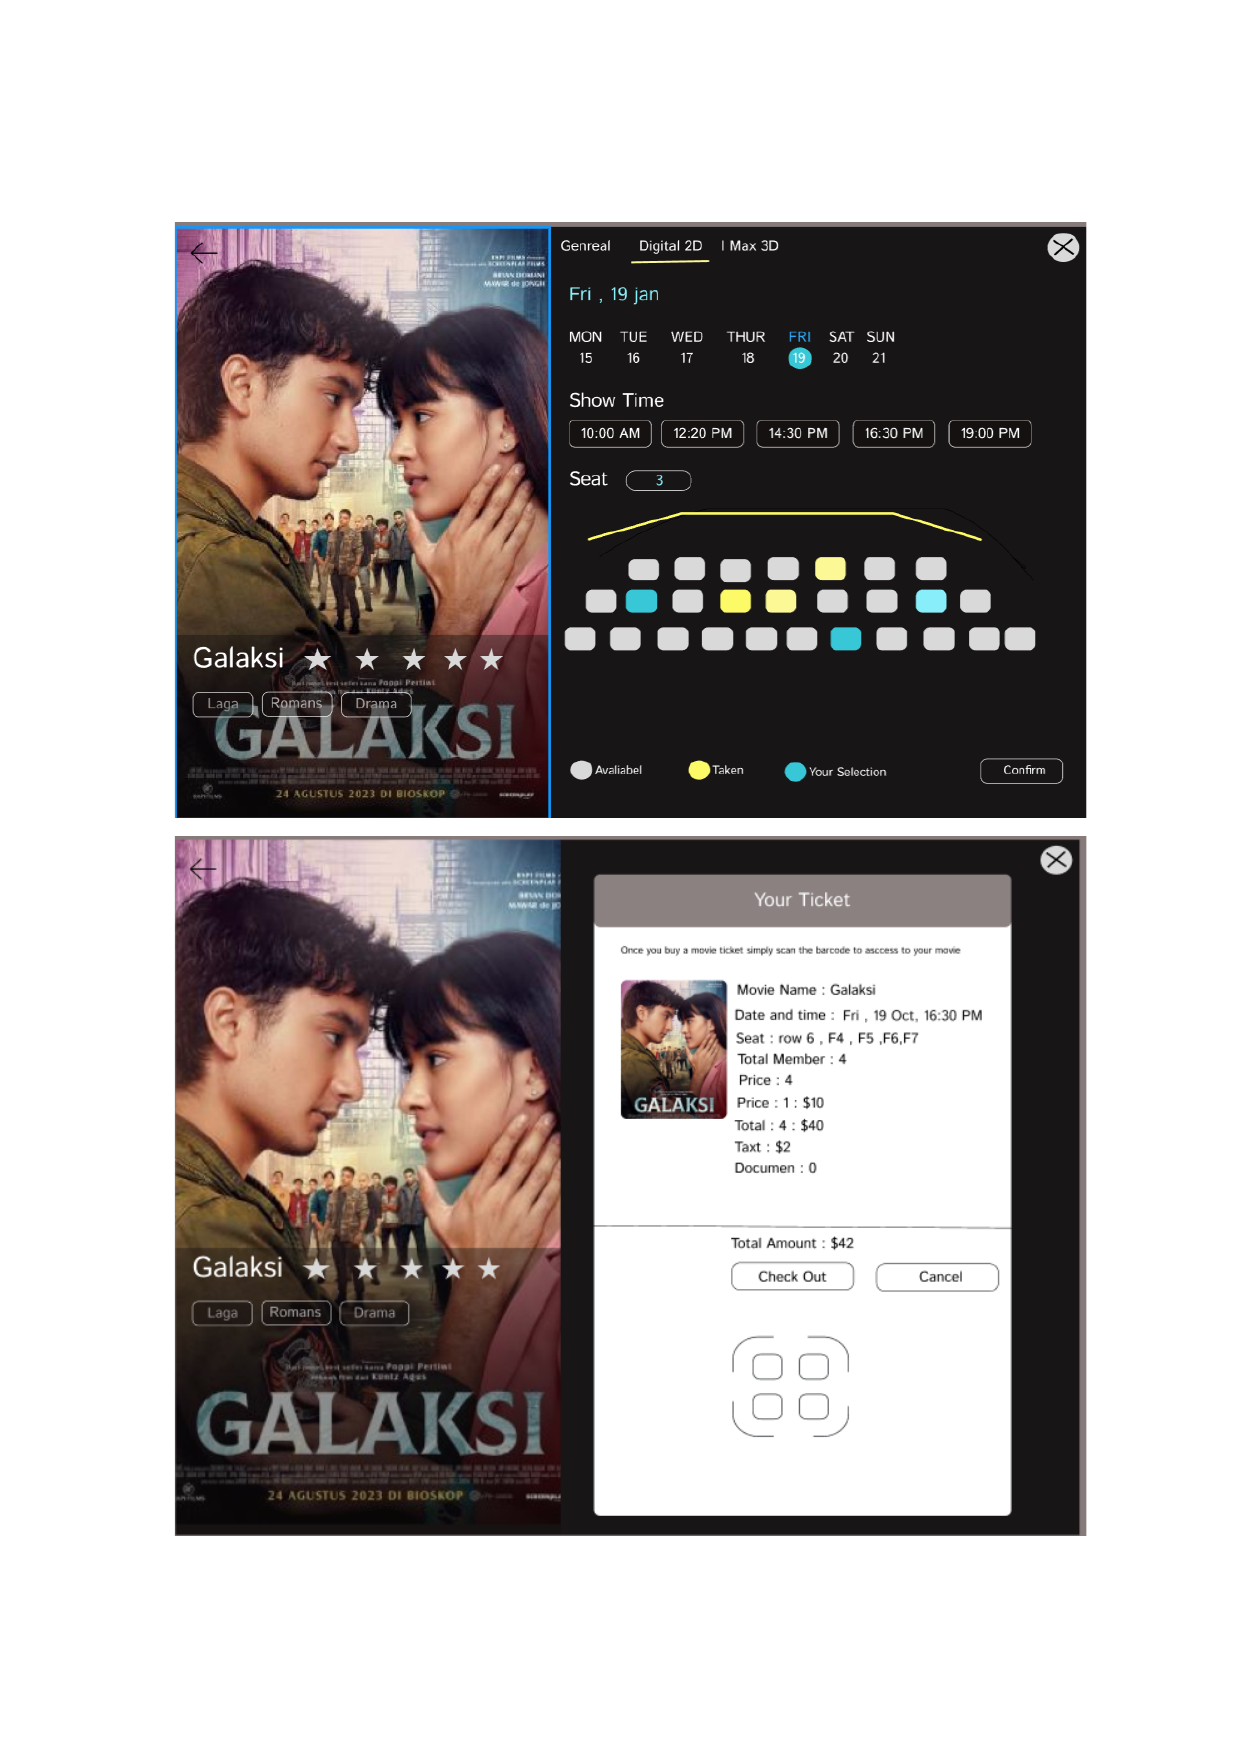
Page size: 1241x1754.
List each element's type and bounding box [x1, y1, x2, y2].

picture [174, 222, 1087, 818]
picture [174, 836, 1087, 1536]
